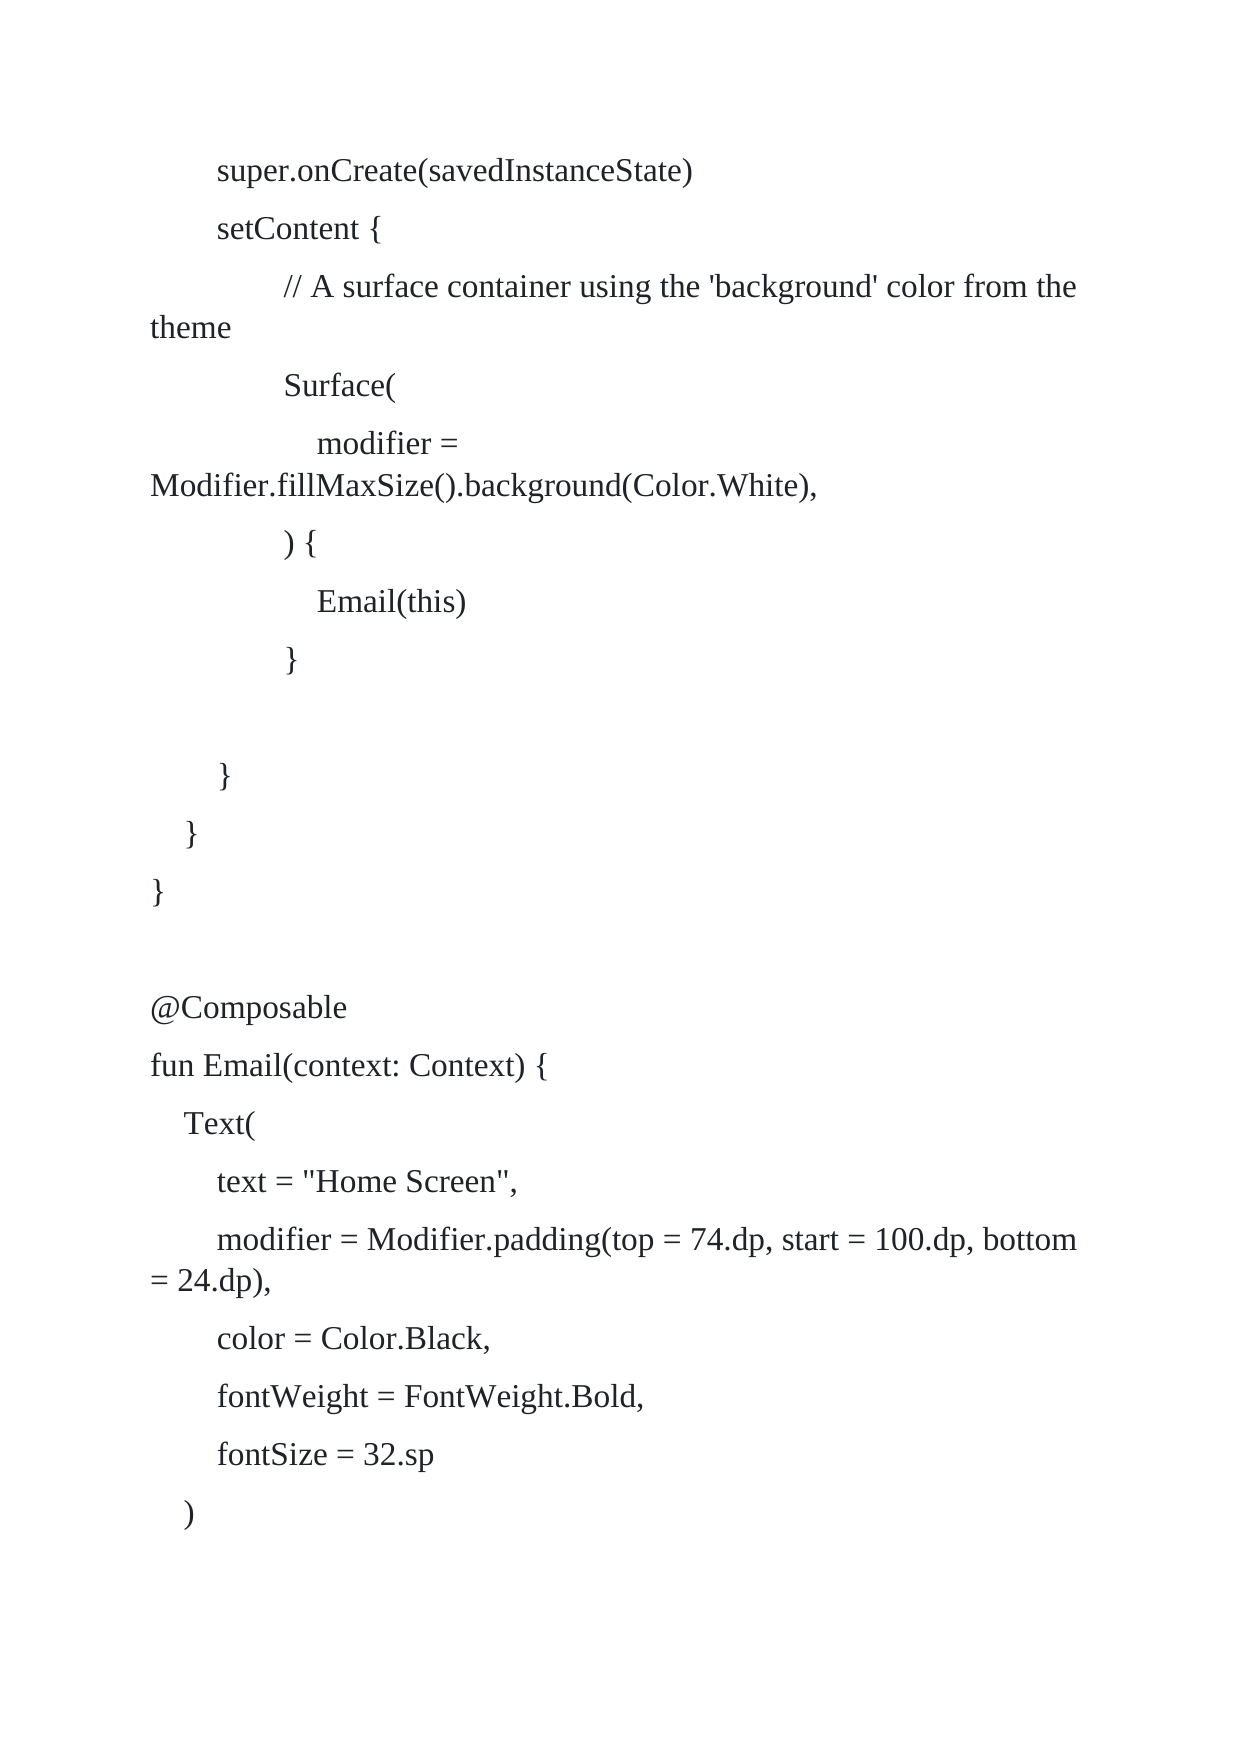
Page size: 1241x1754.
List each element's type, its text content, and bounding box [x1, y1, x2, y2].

text super.onCreate(savedInstanceState) [150, 150, 1090, 188]
text } [150, 639, 1090, 677]
text modifier = Modifier.fillMaxSize().background(Color.White), [150, 423, 1090, 503]
text } [150, 755, 1090, 793]
text } [150, 813, 1090, 851]
text color = Color.Black, [150, 1318, 1090, 1357]
text ) { [150, 523, 1090, 561]
text ) [150, 1492, 1090, 1531]
text // A surface container using the 'background' color from the theme [150, 266, 1090, 346]
text Email(this) [150, 581, 1090, 619]
text Surface( [150, 365, 1090, 404]
text } [150, 871, 1090, 909]
text @Composable [150, 987, 1090, 1025]
text modifier = Modifier.padding(top = 74.dp, start = 100.dp, bottom = 24.dp), [150, 1219, 1090, 1299]
text fontSize = 32.sp [150, 1434, 1090, 1473]
text setContent { [150, 208, 1090, 246]
text fun Email(context: Context) { [150, 1045, 1090, 1083]
text text = "Home Screen", [150, 1161, 1090, 1199]
text Text( [150, 1103, 1090, 1141]
text fontWeight = FontWeight.Bold, [150, 1376, 1090, 1415]
